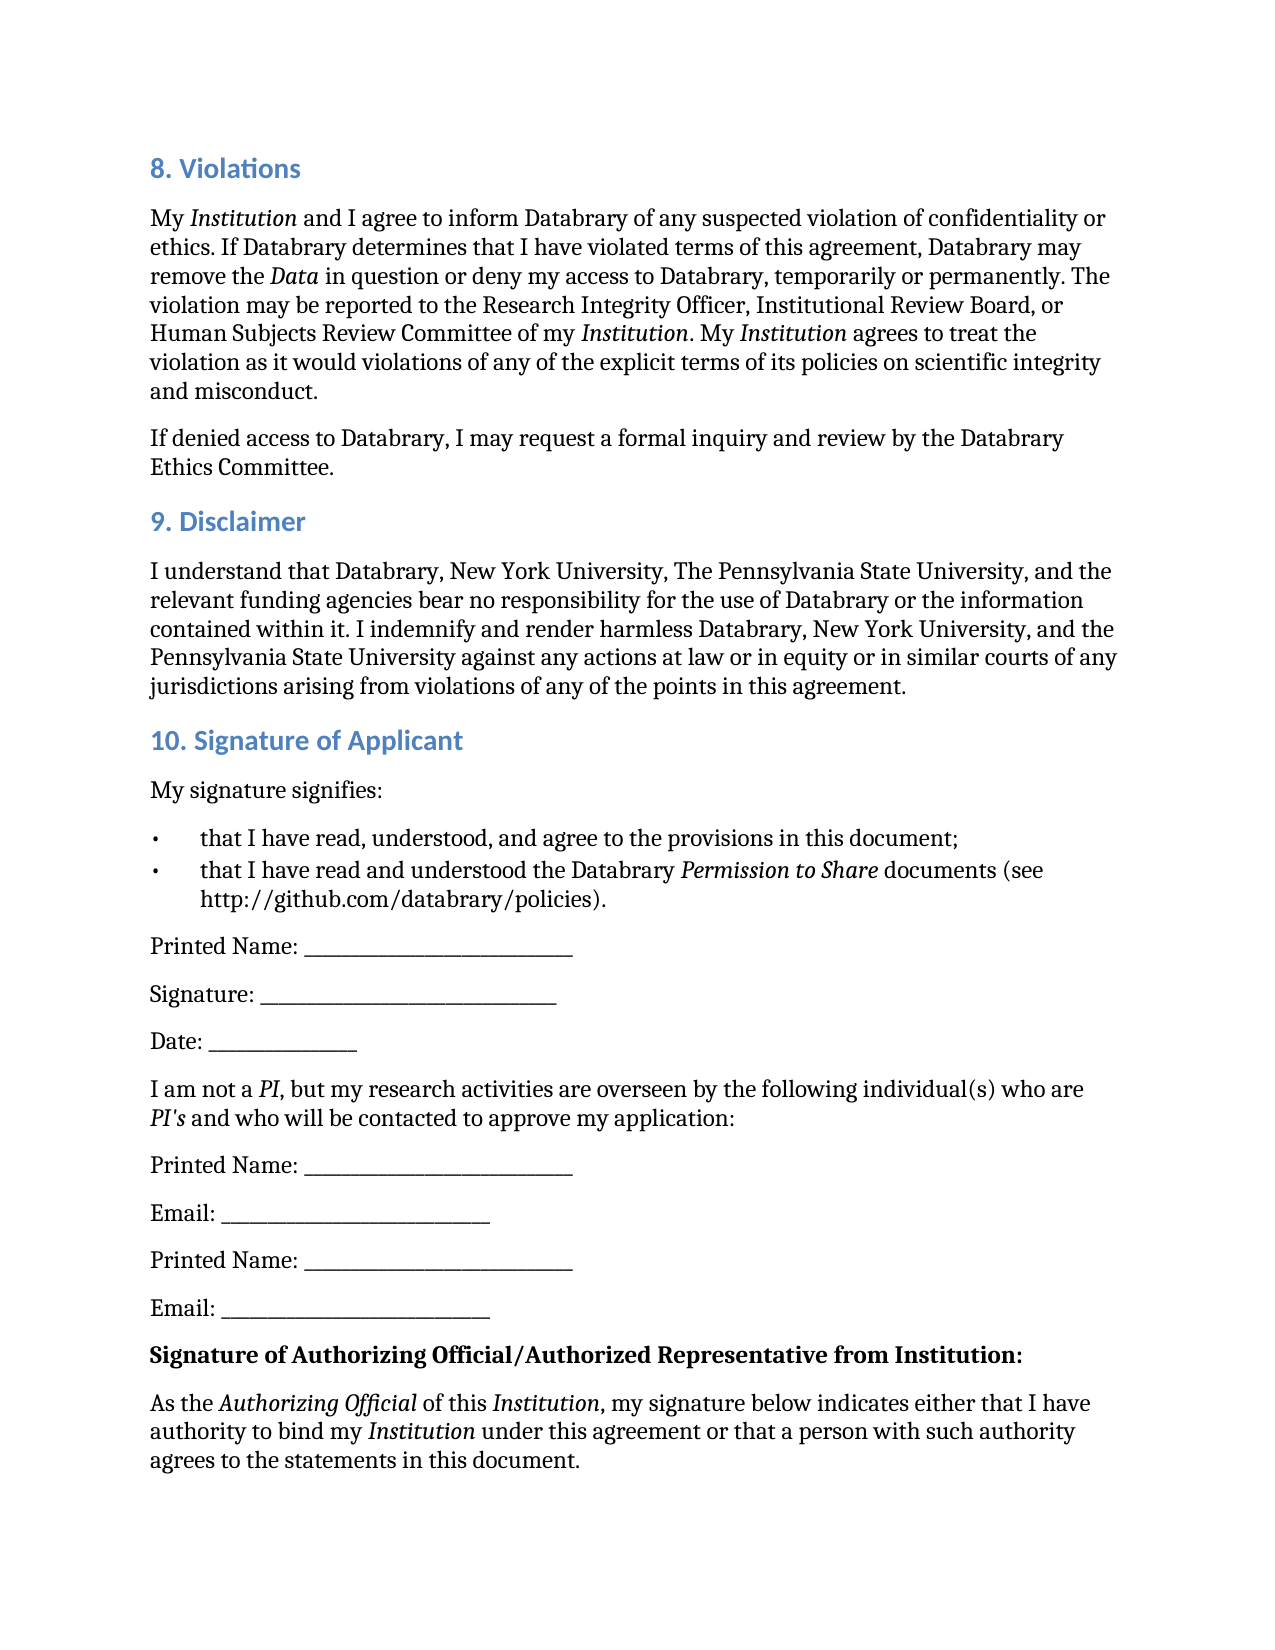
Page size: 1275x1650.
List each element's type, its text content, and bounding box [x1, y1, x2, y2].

text Signature: ________________________________ [150, 980, 1125, 1008]
text If denied access to Databrary, I may request a formal inquiry and review by the Databrary Ethics Committee. [150, 424, 1125, 482]
text I understand that Databrary, New York University, The Pennsylvania State University, and the relevant funding agencies bear no responsibility for the use of Databrary or the information contained within it. I indemnify and render harmless Databrary, New York University, and the Pennsylvania State University against any actions at law or in equity or in similar courts of any jurisdictions arising from violations of any of the points in this agreement. [150, 557, 1125, 701]
text Printed Name: _____________________________ [150, 1151, 1125, 1180]
text My Institution and I agree to inform Databrary of any suspected violation of confidentiality or ethics. If Databrary determines that I have violated terms of this agreement, Databrary may remove the Data in question or deny my access to Databrary, temporarily or permanently. The violation may be reported to the Research Integrity Officer, Institutional Review Board, or Human Subjects Review Committee of my Institution. My Institution agrees to treat the violation as it would violations of any of the explicit terms of its policies on scientific integrity and misconduct. [150, 204, 1125, 406]
subtitle 10. Signature of Applicant [150, 722, 1125, 757]
text As the Authorizing Official of this Institution, my signature below indicates either that I have authority to bind my Institution under this agreement or that a person with such authority agrees to the statements in this document. [150, 1388, 1125, 1475]
list that I have read and understood the Databrary Permission to Share documents (see http://github.com/databrary/policies). [150, 856, 1125, 913]
subtitle 8. Violations [150, 150, 1125, 186]
text Signature of Authorizing Official/Authorized Representative from Institution: [150, 1341, 1125, 1370]
subtitle 9. Disclaimer [150, 503, 1125, 538]
text I am not a PI, but my research activities are overseen by the following individual(s) who are PI's and who will be contacted to approve my application: [150, 1075, 1125, 1132]
text Printed Name: _____________________________ [150, 932, 1125, 961]
text Email: _____________________________ [150, 1198, 1125, 1227]
text My signature signifies: [150, 776, 1125, 805]
list that I have read, understood, and agree to the provisions in this document; [150, 823, 1125, 852]
text Email: _____________________________ [150, 1293, 1125, 1322]
text Printed Name: _____________________________ [150, 1246, 1125, 1275]
text Date: ________________ [150, 1027, 1125, 1056]
